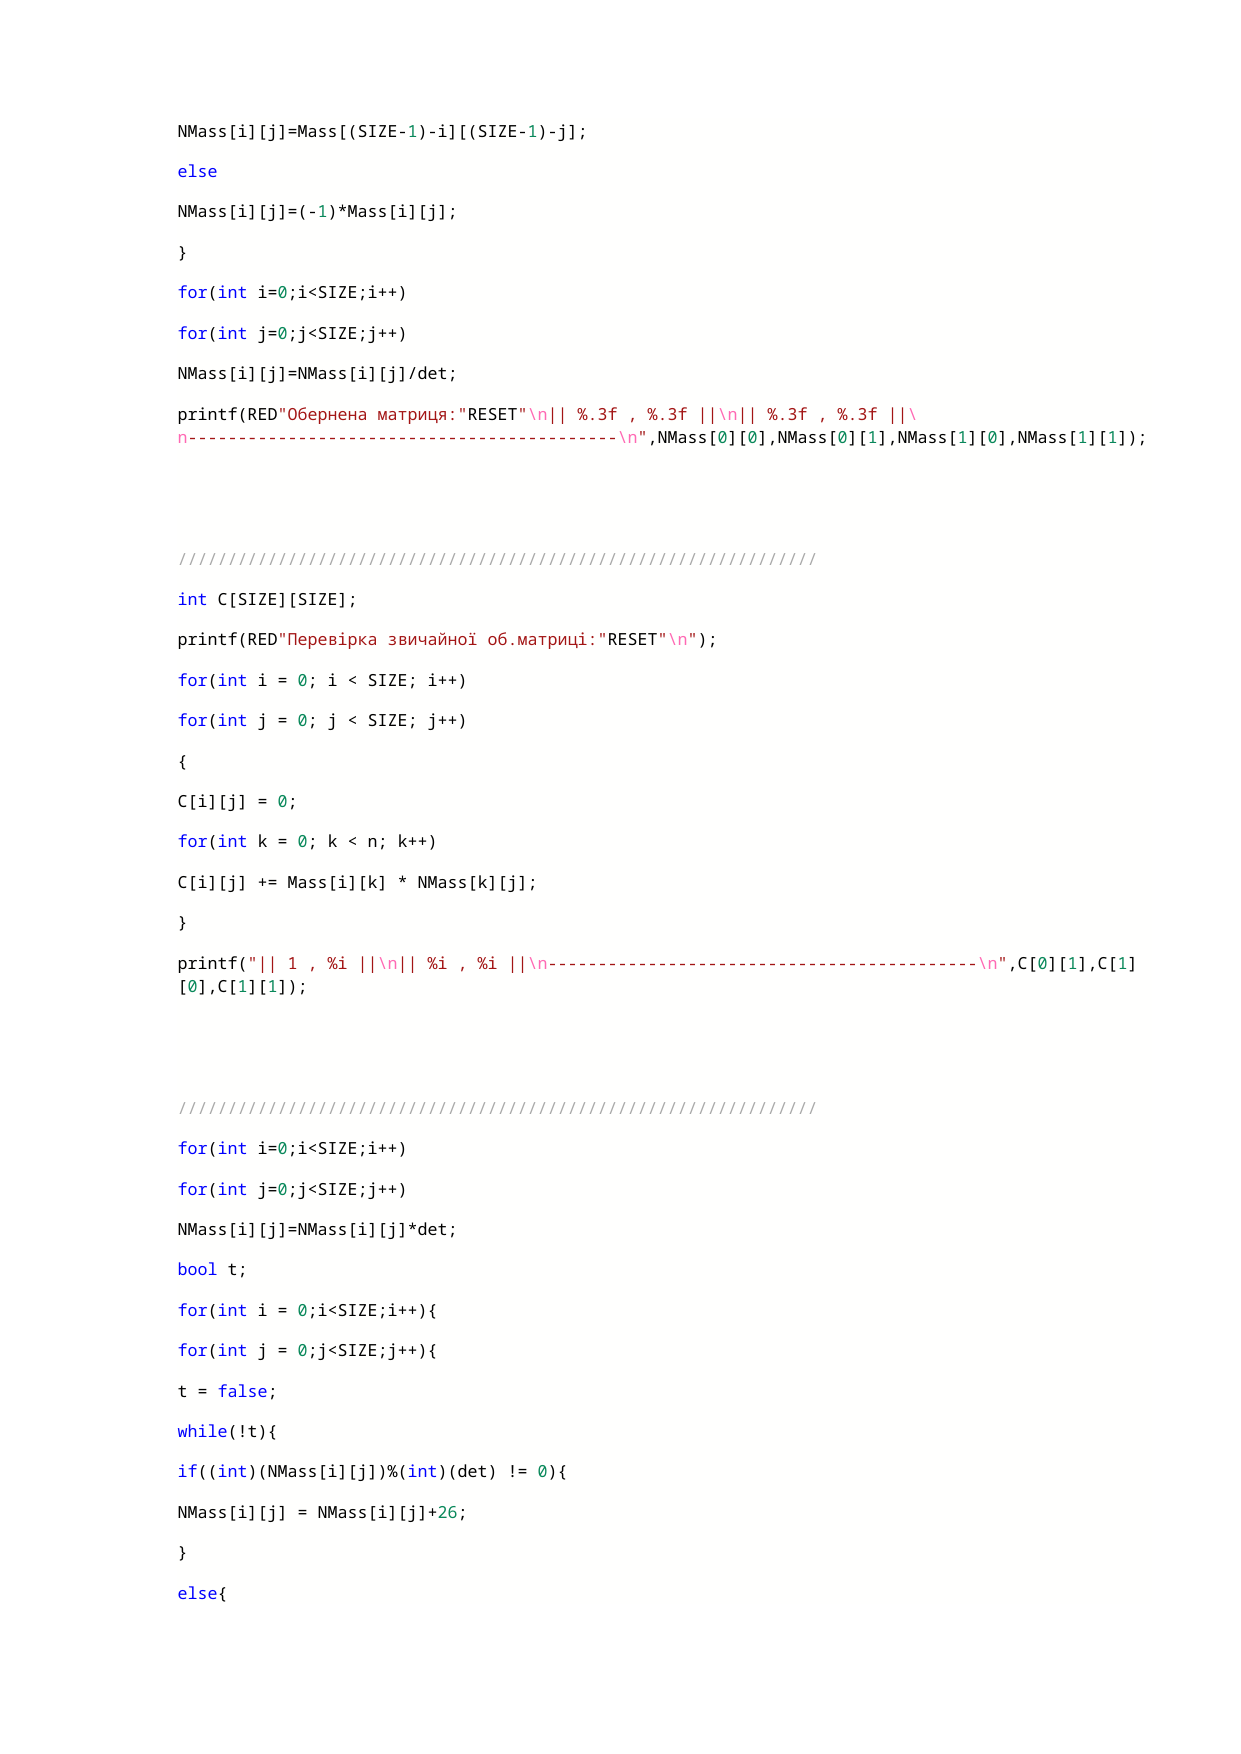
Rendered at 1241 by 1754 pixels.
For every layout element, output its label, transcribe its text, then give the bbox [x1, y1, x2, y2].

text int C[SIZE][SIZE]; [177, 586, 1152, 610]
text else [177, 158, 1152, 182]
text if((int)(NMass[i][j])%(int)(det) != 0){ [177, 1459, 1152, 1483]
text for(int k = 0; k < n; k++) [177, 829, 1152, 853]
text //////////////////////////////////////////////////////////////// [177, 546, 1152, 570]
text for(int i=0;i<SIZE;i++) [177, 280, 1152, 303]
text NMass[i][j]=NMass[i][j]*det; [177, 1216, 1152, 1240]
text } [177, 910, 1152, 933]
text printf(RED"Перевірка звичайної об.матриці:"RESET"\n"); [177, 627, 1152, 651]
text printf(RED"Обернена матриця:"RESET"\n|| %.3f , %.3f ||\n|| %.3f , %.3f ||\n-------------------------------------------\n",NMass[0][0],NMass[0][1],NMass[1][0],NMass[1][1]); [177, 401, 1152, 448]
text C[i][j] = 0; [177, 788, 1152, 812]
text for(int j=0;j<SIZE;j++) [177, 320, 1152, 344]
text for(int i=0;i<SIZE;i++) [177, 1136, 1152, 1159]
text bool t; [177, 1257, 1152, 1281]
text //////////////////////////////////////////////////////////////// [177, 1095, 1152, 1119]
text { [177, 748, 1152, 772]
text NMass[i][j]=NMass[i][j]/det; [177, 361, 1152, 384]
text for(int j = 0;j<SIZE;j++){ [177, 1338, 1152, 1361]
text for(int j=0;j<SIZE;j++) [177, 1176, 1152, 1200]
text printf("|| 1 , %i ||\n|| %i , %i ||\n-------------------------------------------\n",C[0][1],C[1][0],C[1][1]); [177, 950, 1152, 998]
text for(int i = 0; i < SIZE; i++) [177, 667, 1152, 691]
text for(int i = 0;i<SIZE;i++){ [177, 1297, 1152, 1321]
text NMass[i][j] = NMass[i][j]+26; [177, 1499, 1152, 1523]
text else{ [177, 1580, 1152, 1604]
text NMass[i][j]=Mass[(SIZE-1)-i][(SIZE-1)-j]; [177, 118, 1152, 142]
text t = false; [177, 1378, 1152, 1402]
text C[i][j] += Mass[i][k] * NMass[k][j]; [177, 869, 1152, 893]
text NMass[i][j]=(-1)*Mass[i][j]; [177, 199, 1152, 223]
text } [177, 239, 1152, 263]
text } [177, 1540, 1152, 1563]
text for(int j = 0; j < SIZE; j++) [177, 708, 1152, 731]
text while(!t){ [177, 1418, 1152, 1442]
